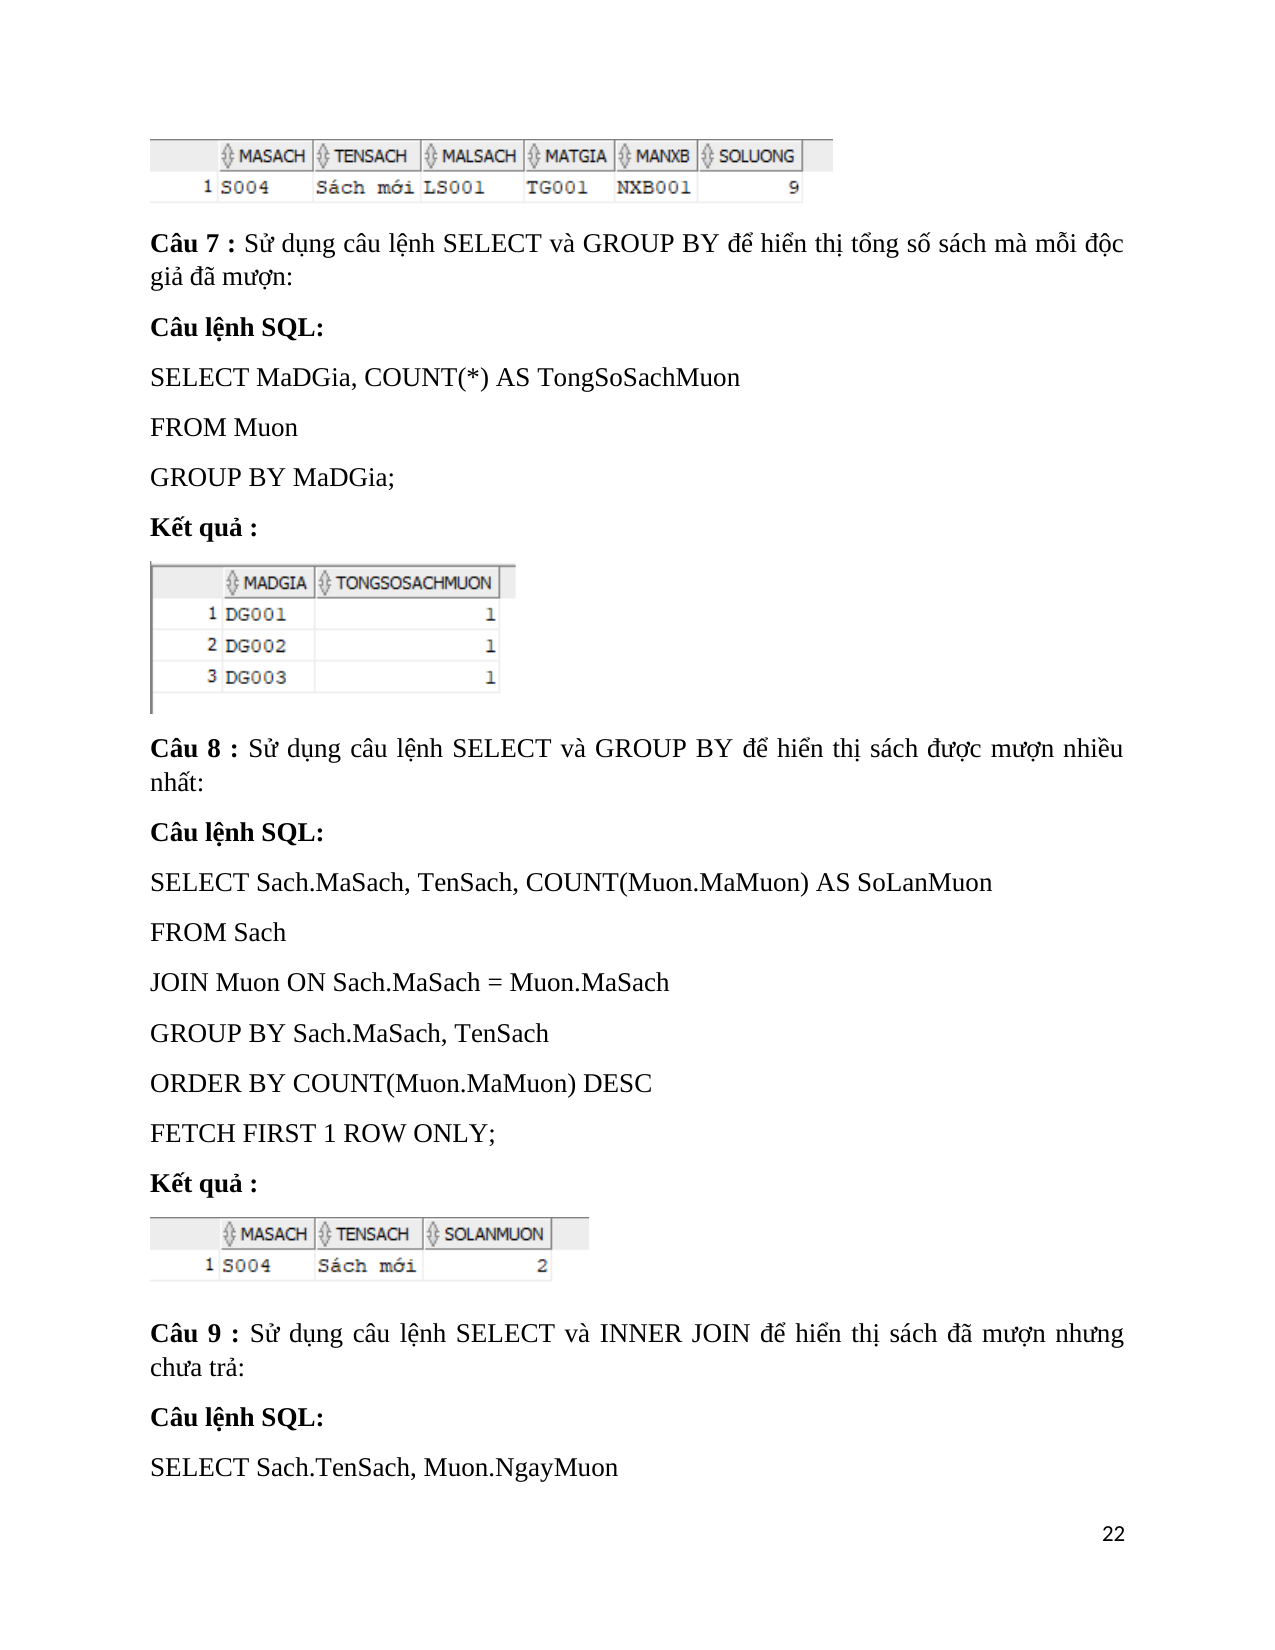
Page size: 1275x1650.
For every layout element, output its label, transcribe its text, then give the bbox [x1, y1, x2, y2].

picture [150, 139, 833, 208]
text SELECT MaDGia, COUNT(*) AS TongSoSachMuon [150, 361, 1125, 392]
text Kết quả : [150, 1167, 1125, 1198]
text FROM Sach [150, 916, 1125, 947]
text GROUP BY MaDGia; [150, 461, 1125, 492]
text SELECT Sach.MaSach, TenSach, COUNT(Muon.MaMuon) AS SoLanMuon [150, 866, 1125, 897]
text JOIN Muon ON Sach.MaSach = Muon.MaSach [150, 966, 1125, 998]
picture [150, 561, 516, 714]
text FROM Muon [150, 411, 1125, 442]
text FETCH FIRST 1 ROW ONLY; [150, 1117, 1125, 1148]
text Câu 7 : Sử dụng câu lệnh SELECT và GROUP BY để hiển thị tổng số sách mà mỗi độc giả đã mượn: [150, 227, 1125, 292]
text Câu lệnh SQL: [150, 816, 1125, 847]
text Câu lệnh SQL: [150, 311, 1125, 342]
text Câu 9 : Sử dụng câu lệnh SELECT và INNER JOIN để hiển thị sách đã mượn nhưng chưa trả: [150, 1318, 1125, 1382]
text Câu lệnh SQL: [150, 1401, 1125, 1432]
text Câu 8 : Sử dụng câu lệnh SELECT và GROUP BY để hiển thị sách được mượn nhiều nhất: [150, 732, 1125, 797]
picture [150, 1217, 590, 1299]
text Kết quả : [150, 511, 1125, 543]
text ORDER BY COUNT(Muon.MaMuon) DESC [150, 1067, 1125, 1098]
text SELECT Sach.TenSach, Muon.NgayMuon [150, 1452, 1125, 1483]
text GROUP BY Sach.MaSach, TenSach [150, 1017, 1125, 1048]
